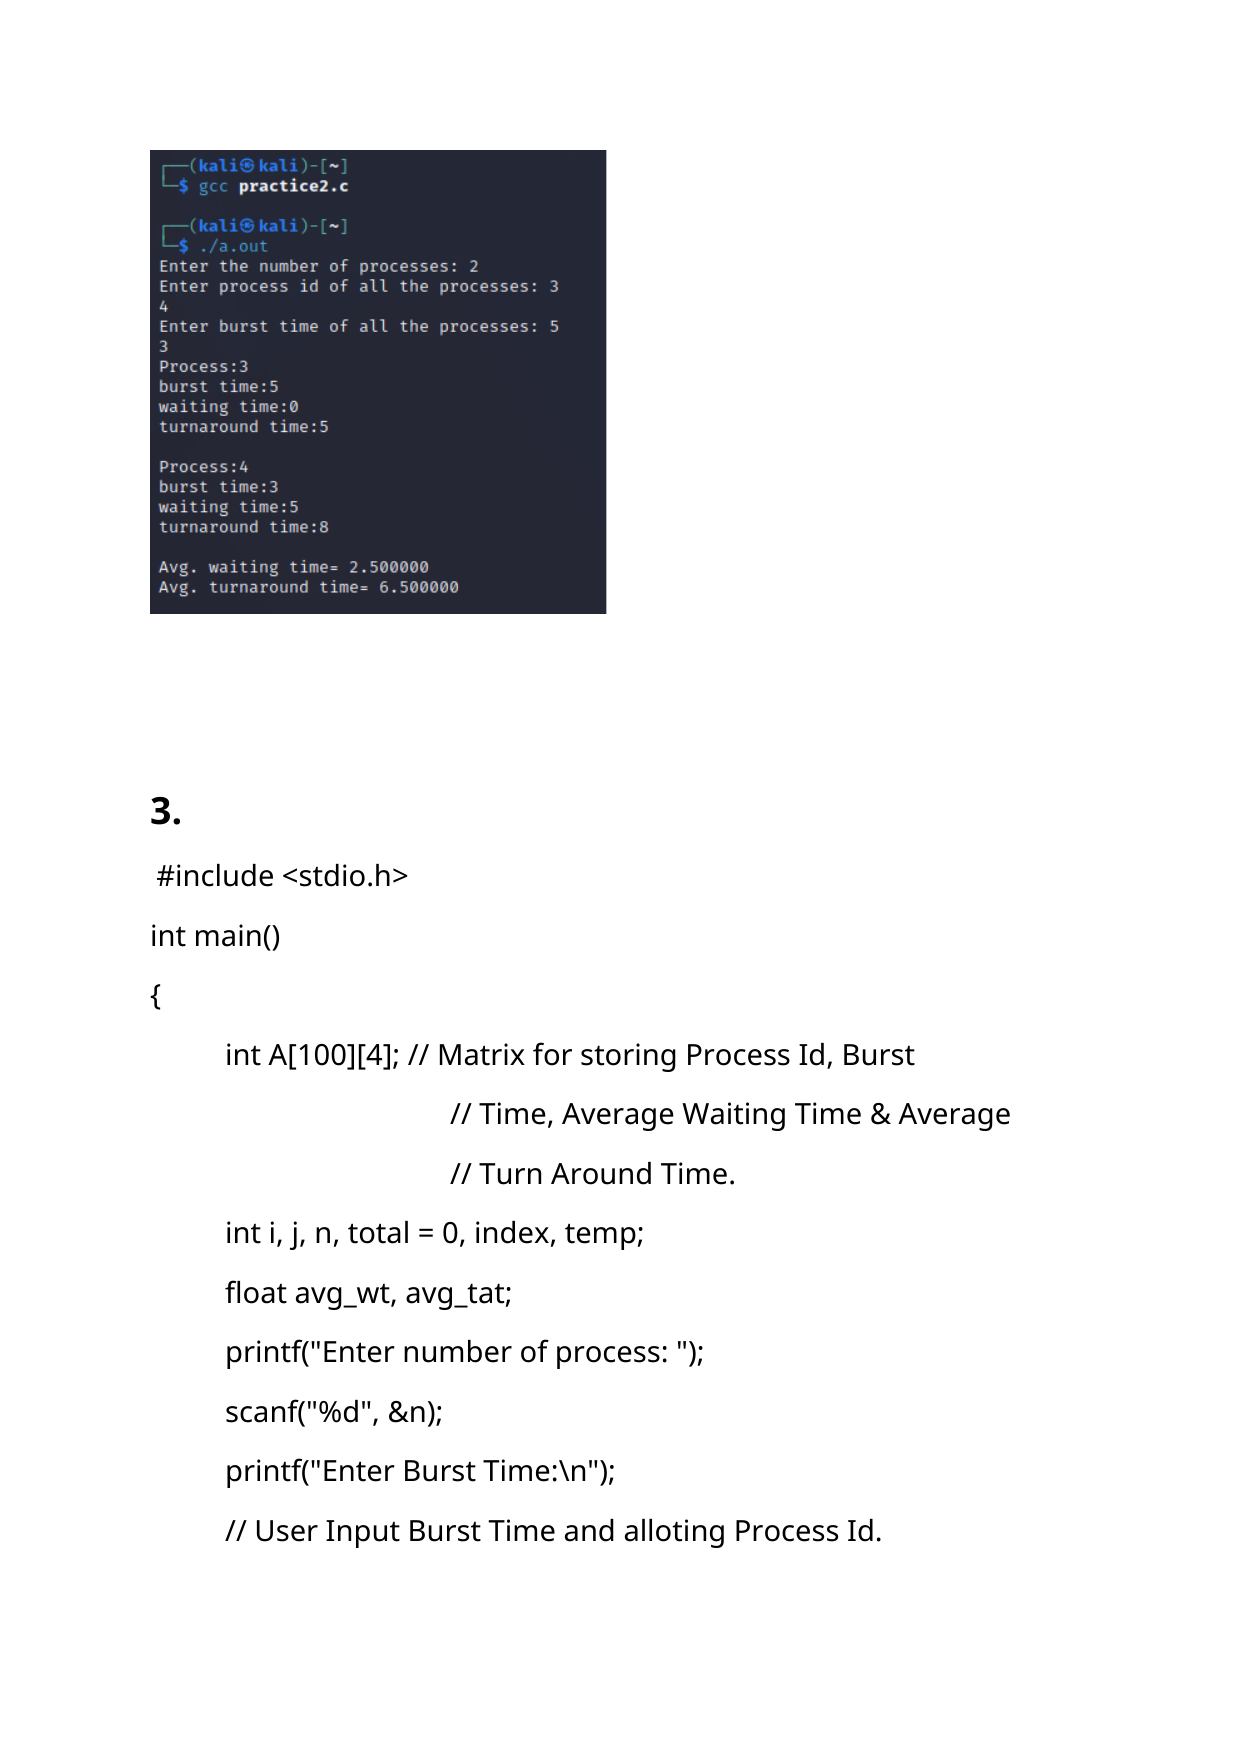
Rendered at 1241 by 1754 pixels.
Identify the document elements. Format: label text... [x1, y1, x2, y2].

text scanf("%d", &n); [150, 1391, 1090, 1431]
text // Time, Average Waiting Time & Average [150, 1094, 1090, 1133]
text { [150, 975, 1090, 1014]
text float avg_wt, avg_tat; [150, 1272, 1090, 1312]
text int main() [150, 915, 1090, 955]
picture [150, 150, 607, 614]
text // User Input Burst Time and alloting Process Id. [150, 1510, 1090, 1550]
text #include <stdio.h> [150, 856, 1090, 895]
text 3. [150, 784, 1090, 835]
text printf("Enter number of process: "); [150, 1332, 1090, 1371]
text printf("Enter Burst Time:\n"); [150, 1451, 1090, 1490]
text // Turn Around Time. [150, 1153, 1090, 1193]
text int i, j, n, total = 0, index, temp; [150, 1213, 1090, 1252]
text int A[100][4]; // Matrix for storing Process Id, Burst [150, 1034, 1090, 1074]
